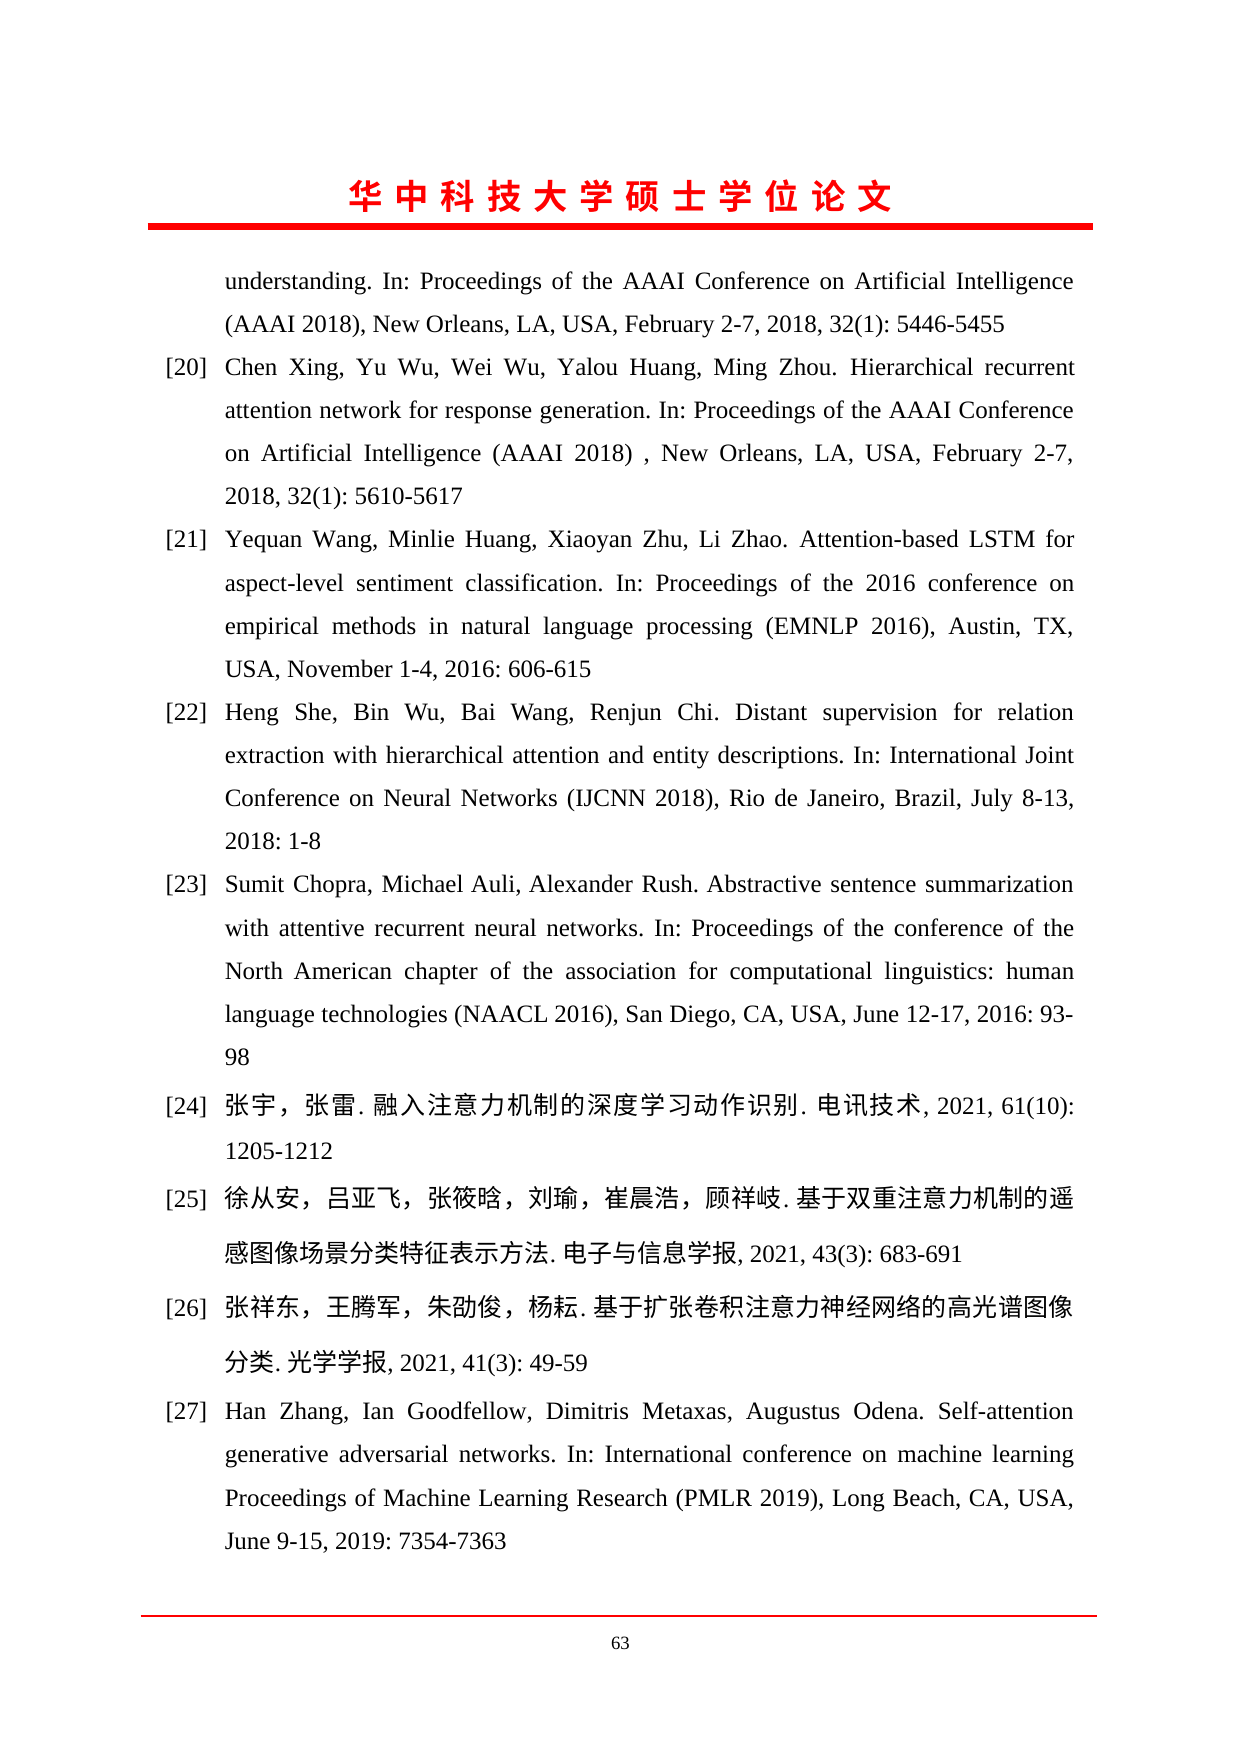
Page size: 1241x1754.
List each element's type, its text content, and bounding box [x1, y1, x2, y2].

list Sumit Chopra, Michael Auli, Alexander Rush. Abstractive sentence summarization with attentive recurrent neural networks. In: Proceedings of the conference of the North American chapter of the association for computational linguistics: human language technologies (NAACL 2016), San Diego, CA, USA, June 12-17, 2016: 93-98 [165, 869, 1075, 1071]
list 张宇，张雷. 融入注意力机制的深度学习动作识别. 电讯技术, 2021, 61(10): 1205-1212 [165, 1085, 1075, 1164]
list Heng She, Bin Wu, Bai Wang, Renjun Chi. Distant supervision for relation extraction with hierarchical attention and entity descriptions. In: International Joint Conference on Neural Networks (IJCNN 2018), Rio de Janeiro, Brazil, July 8-13, 2018: 1-8 [165, 697, 1075, 855]
list Chen Xing, Yu Wu, Wei Wu, Yalou Huang, Ming Zhou. Hierarchical recurrent attention network for response generation. In: Proceedings of the AAAI Conference on Artificial Intelligence (AAAI 2018) , New Orleans, LA, USA, February 2-7, 2018, 32(1): 5610-5617 [165, 352, 1075, 510]
list Yequan Wang, Minlie Huang, Xiaoyan Zhu, Li Zhao. Attention-based LSTM for aspect-level sentiment classification. In: Proceedings of the 2016 conference on empirical methods in natural language processing (EMNLP 2016), Austin, TX, USA, November 1-4, 2016: 606-615 [165, 524, 1075, 683]
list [165, 266, 1075, 338]
list 徐从安，吕亚飞，张筱晗，刘瑜，崔晨浩，顾祥岐. 基于双重注意力机制的遥感图像场景分类特征表示方法. 电子与信息学报, 2021, 43(3): 683-691 [165, 1179, 1075, 1269]
list Han Zhang, Ian Goodfellow, Dimitris Metaxas, Augustus Odena. Self-attention generative adversarial networks. In: International conference on machine learning Proceedings of Machine Learning Research (PMLR 2019), Long Beach, CA, USA, June 9-15, 2019: 7354-7363 [165, 1396, 1075, 1554]
list 张祥东，王腾军，朱劭俊，杨耘. 基于扩张卷积注意力神经网络的高光谱图像分类. 光学学报, 2021, 41(3): 49-59 [165, 1288, 1075, 1378]
